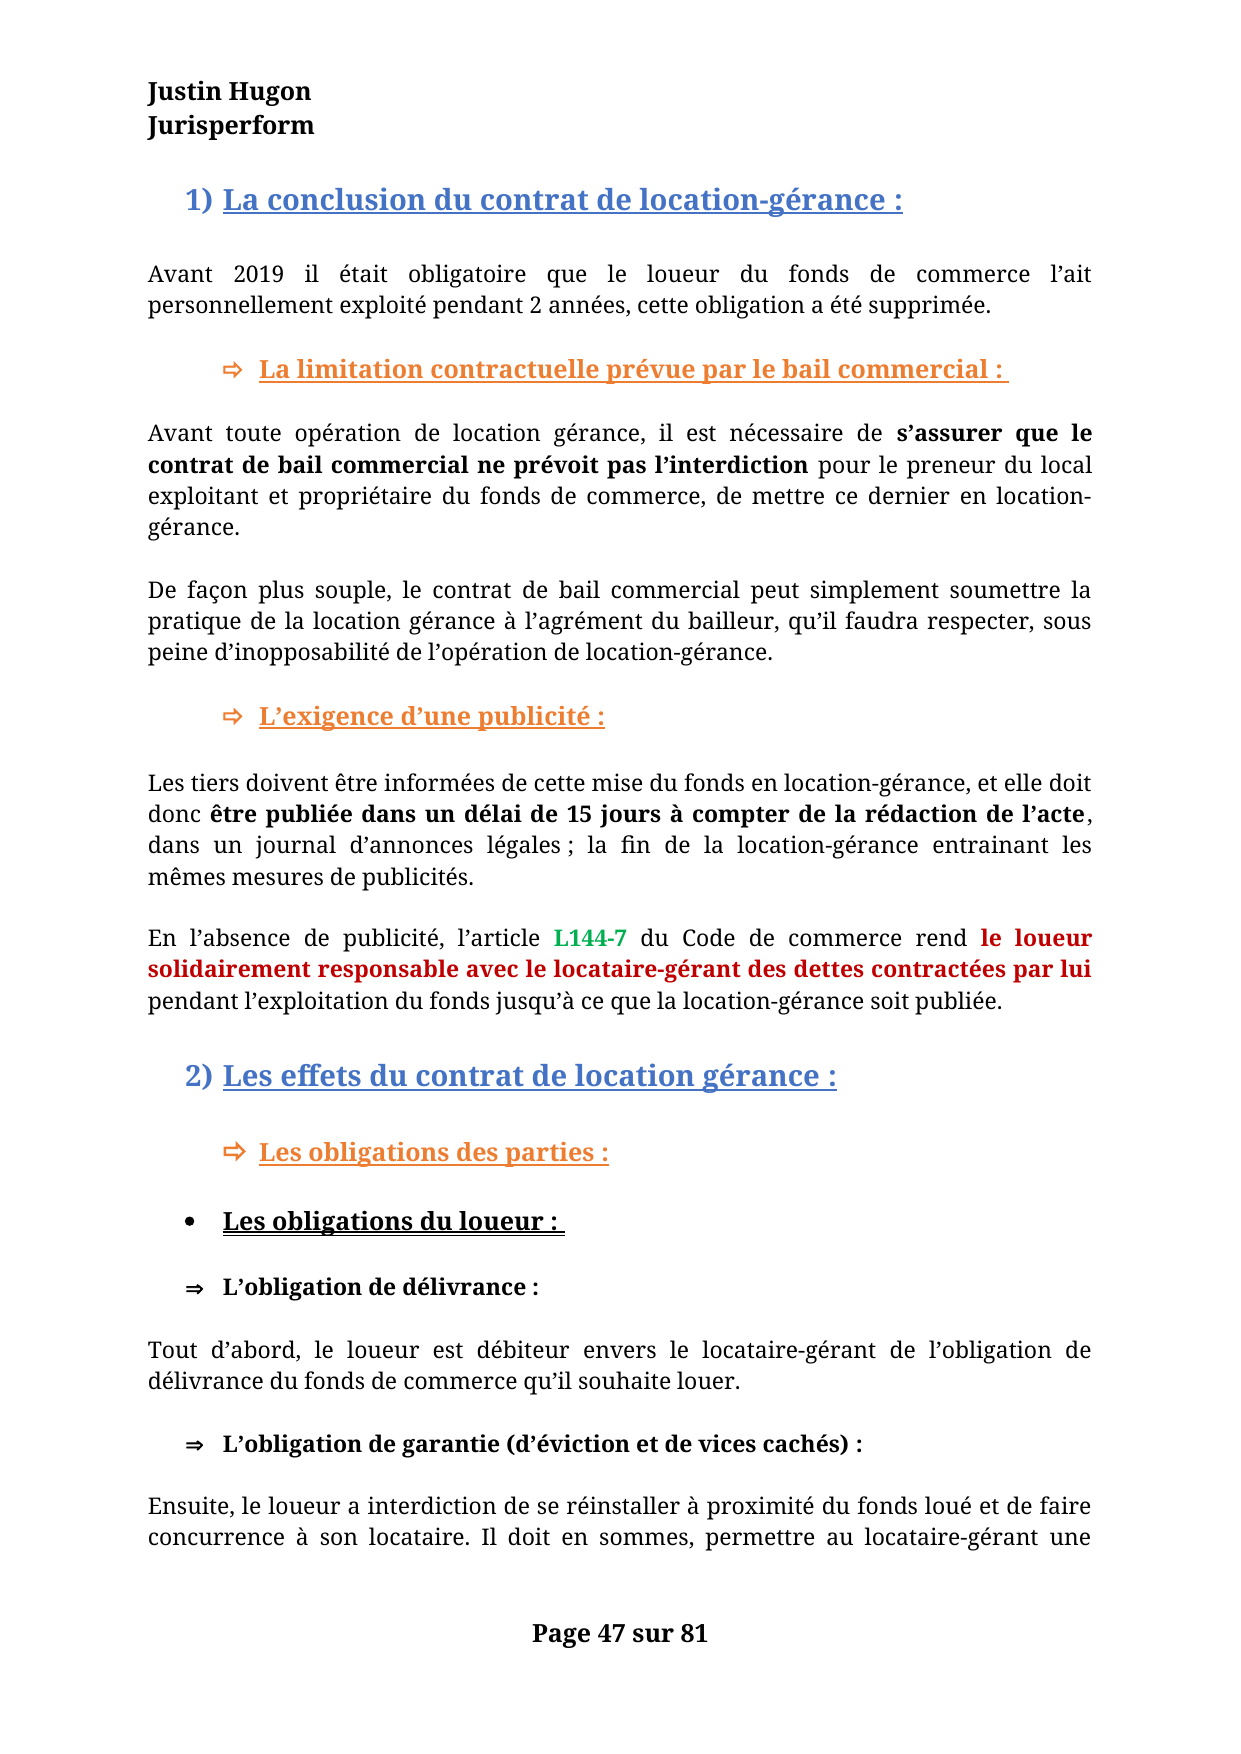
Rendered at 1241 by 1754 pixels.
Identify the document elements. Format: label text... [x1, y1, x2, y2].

text Tout d’abord, le loueur est débiteur envers le locataire-gérant de l’obligation de délivrance du fonds de commerce qu’il souhaite louer. [148, 1334, 1093, 1396]
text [148, 1490, 1093, 1552]
list La conclusion du contrat de location-gérance : [185, 179, 1093, 218]
list Les obligations du loueur : [185, 1203, 1093, 1237]
text Avant toute opération de location gérance, il est nécessaire de s’assurer que le contrat de bail commercial ne prévoit pas l’interdiction pour le preneur du local exploitant et propriétaire du fonds de commerce, de mettre ce dernier en location-gérance. [148, 417, 1093, 542]
list La limitation contractuelle prévue par le bail commercial : [221, 352, 1093, 386]
list L’exigence d’une publicité : [221, 698, 1093, 733]
text Avant 2019 il était obligatoire que le loueur du fonds de commerce l’ait personnellement exploité pendant 2 années, cette obligation a été supprimée. [148, 258, 1093, 321]
text En l’absence de publicité, l’article L144-7 du Code de commerce rend le loueur solidairement responsable avec le locataire-gérant des dettes contractées par lui pendant l’exploitation du fonds jusqu’à ce que la location-gérance soit publiée. [148, 922, 1093, 1016]
list L’obligation de garantie (d’éviction et de vices cachés) : [185, 1427, 1093, 1459]
text Les tiers doivent être informées de cette mise du fonds en location-gérance, et elle doit donc être publiée dans un délai de 15 jours à compter de la rédaction de l’acte, dans un journal d’annonces légales ; la fin de la location-gérance entrainant les mêmes mesures de publicités. [148, 767, 1093, 892]
list Les obligations des parties : [221, 1135, 1093, 1169]
text De façon plus souple, le contrat de bail commercial peut simplement soumettre la pratique de la location gérance à l’agrément du bailleur, qu’il faudra respecter, sous peine d’inopposabilité de l’opération de location-gérance. [148, 573, 1093, 667]
list Les effets du contrat de location gérance : [185, 1056, 1093, 1095]
list L’obligation de délivrance : [185, 1271, 1093, 1302]
